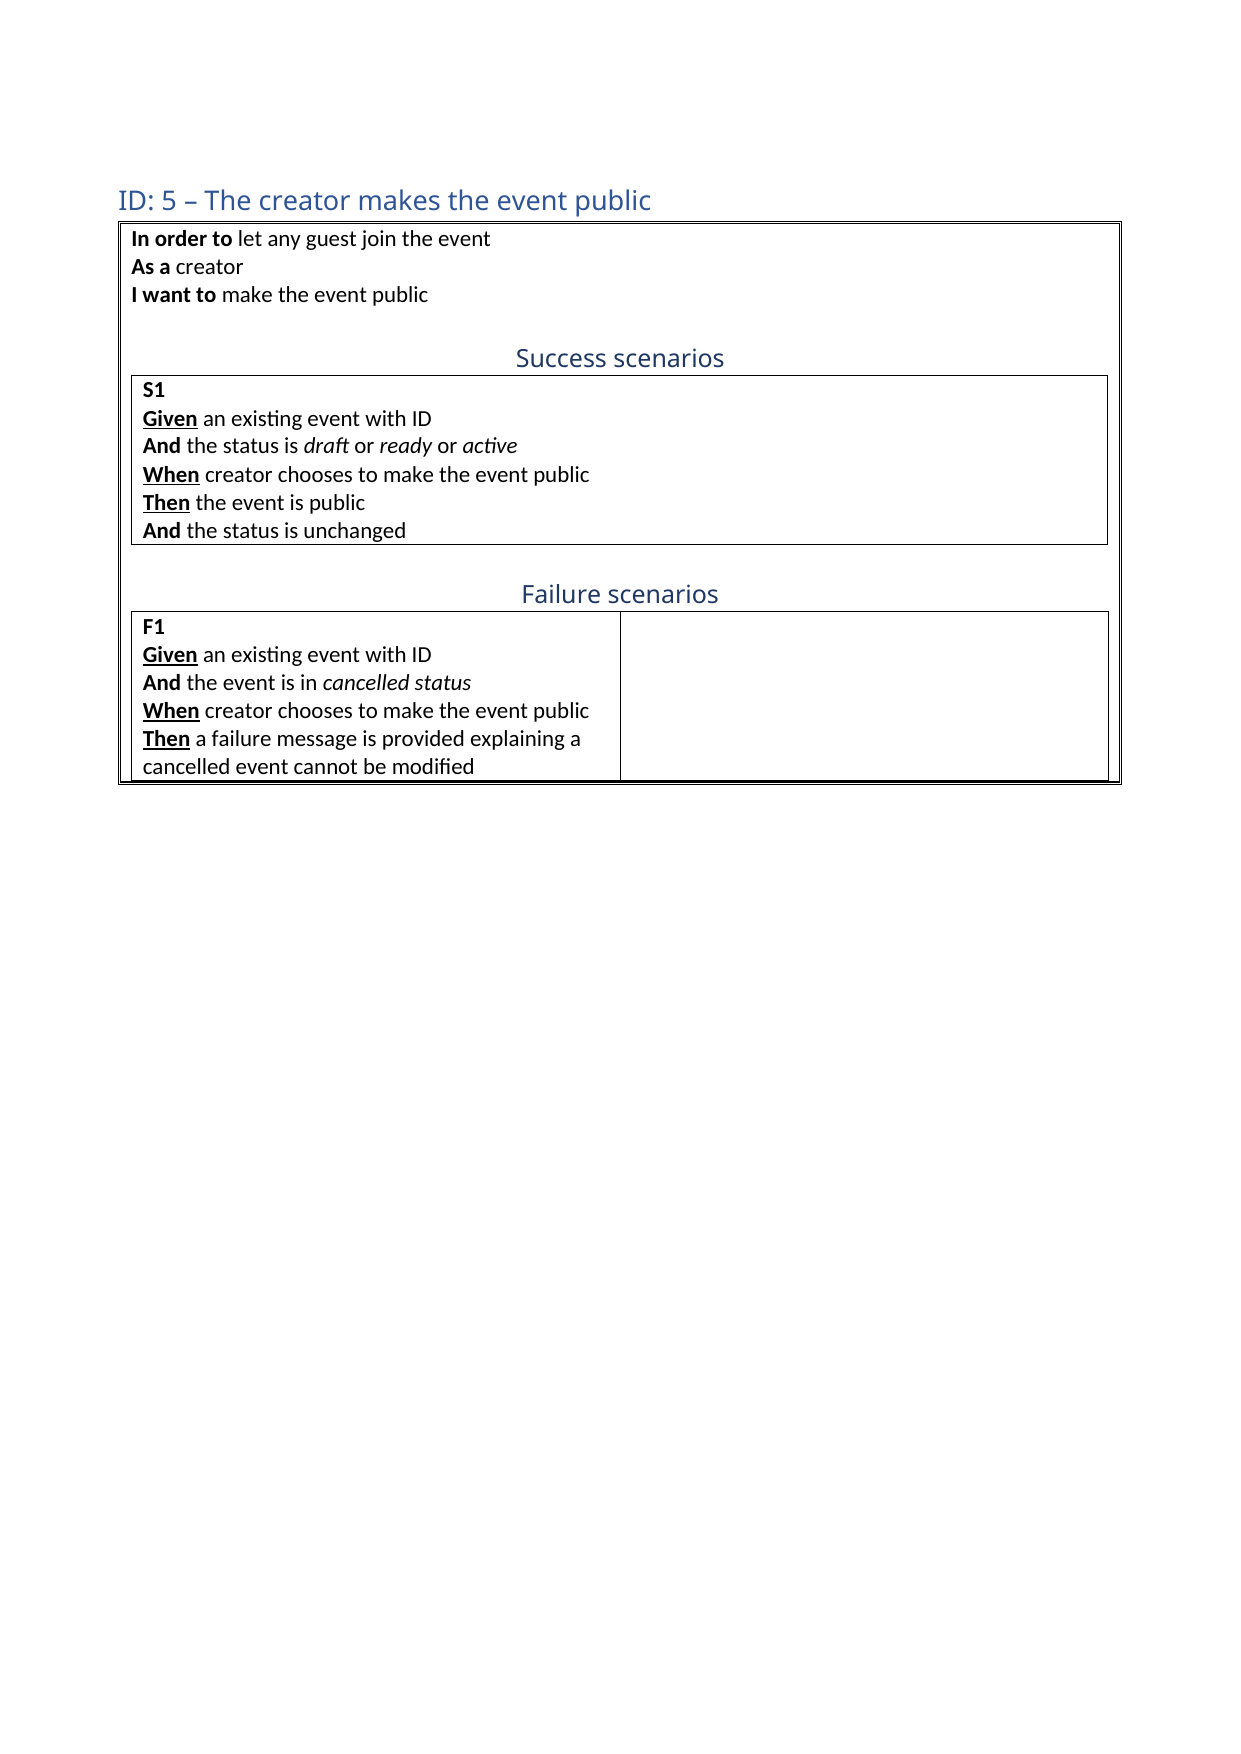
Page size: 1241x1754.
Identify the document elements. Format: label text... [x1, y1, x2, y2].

table_header In order to let any guest join the event As a creator I want to make the event public Success scenarios Failure scenarios [121, 224, 1119, 781]
subtitle ID: 5 – The creator makes the event public [118, 181, 1122, 218]
